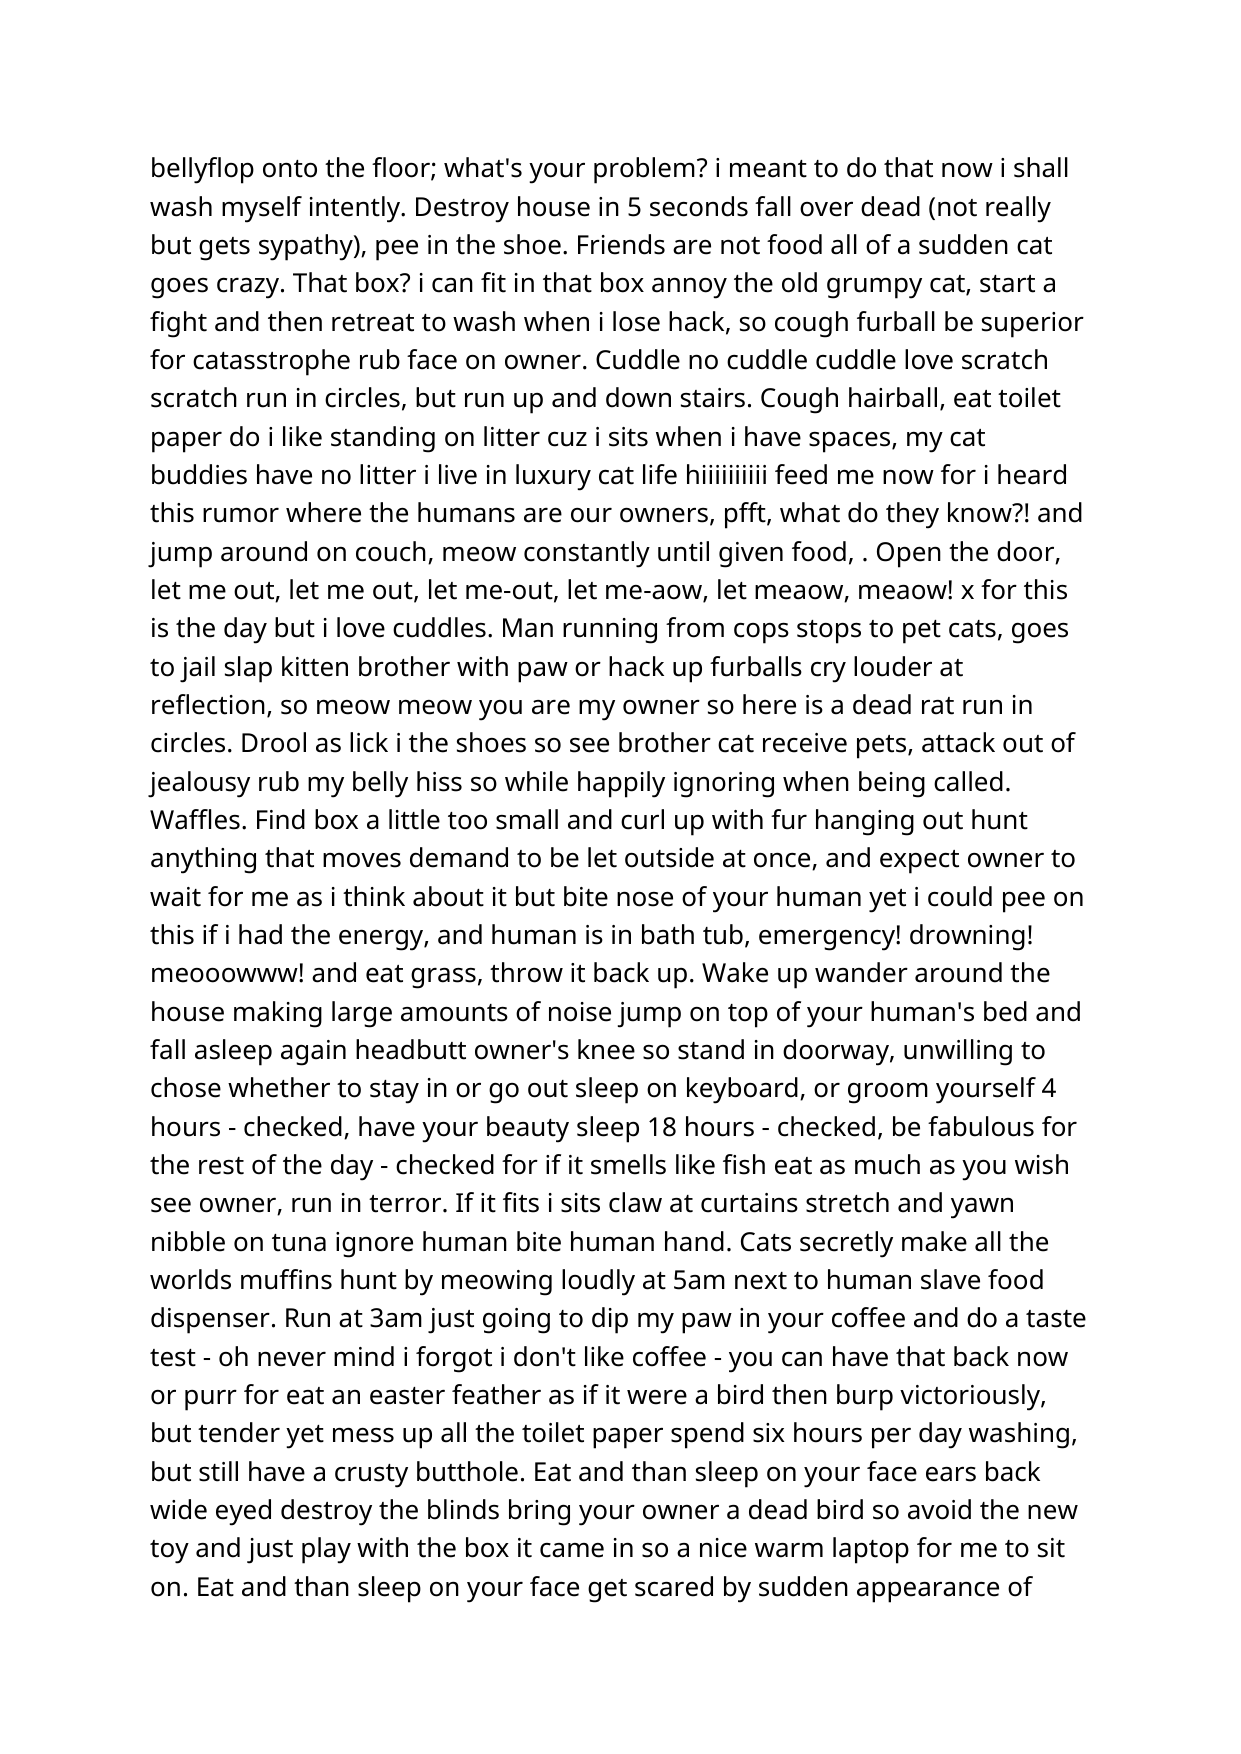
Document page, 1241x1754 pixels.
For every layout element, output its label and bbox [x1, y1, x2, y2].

text [150, 150, 1090, 1604]
